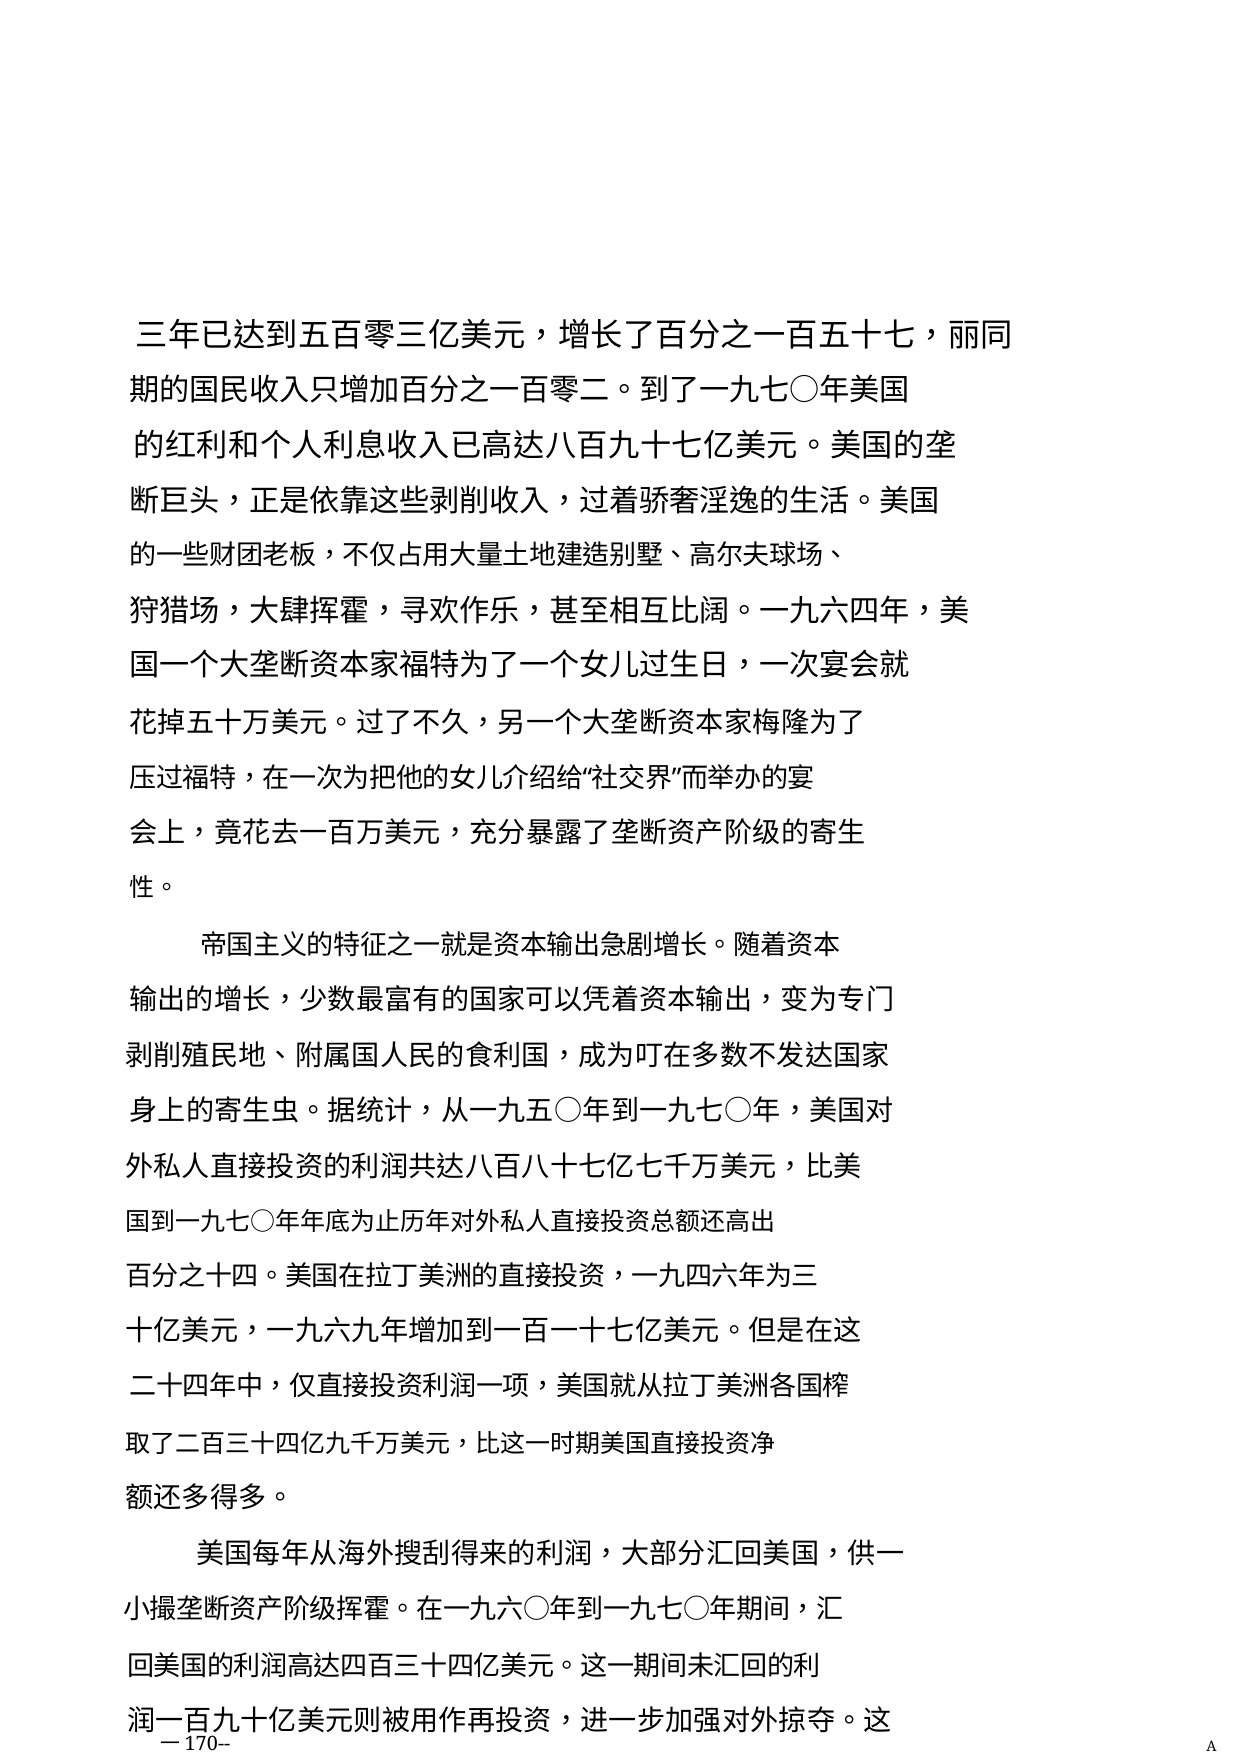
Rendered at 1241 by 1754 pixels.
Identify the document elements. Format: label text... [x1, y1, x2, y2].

text 二十四年中，仅直接投资利润一项，美国就从拉丁美洲各国榨 [129, 1374, 1009, 1401]
text 输出的增长，少数最富有的国家可以凭着资本输出，变为专门 [129, 987, 1009, 1015]
text 取了二百三十四亿九千万美元，比这一时期美国直接投资净 [125, 1433, 1009, 1458]
text 回美国的利润高达四百三十四亿美元。这一期间未汇回的利 [127, 1654, 1021, 1680]
text 小撮垄断资产阶级挥霍。在一九六○年到一九七○年期间，汇 [123, 1597, 1021, 1624]
text 百分之十四。美国在拉丁美洲的直接投资，一九四六年为三 [125, 1264, 1009, 1291]
text 期的国民收入只增加百分之一百零二。到了一九七○年美国 [129, 377, 1145, 407]
text 外私人直接投资的利润共达八百八十七亿七千万美元，比美 [125, 1154, 1009, 1182]
text 身上的寄生虫。据统计，从一九五○年到一九七○年，美国对 [129, 1097, 1009, 1126]
text 性。 [129, 877, 1145, 902]
text 断巨头，正是依靠这些剥削收入，过着骄奢淫逸的生活。美国 [129, 487, 1145, 517]
text 额还多得多。 [125, 1485, 1009, 1513]
text 润一百九十亿美元则被用作再投资，进一步加强对外掠夺。这 [127, 1708, 1021, 1736]
text 的红利和个人利息收入已高达八百九十七亿美元。美国的垄 [133, 431, 1145, 462]
text 压过福特，在一次为把他的女儿介绍给“社交界”而举办的宴 [129, 766, 1145, 793]
text 狩猎场，大肆挥霍，寻欢作乐，甚至相互比阔。一九六四年，美 [129, 597, 1145, 627]
text 会上，竟花去一百万美元，充分暴露了垄断资产阶级的寄生 [129, 820, 1145, 849]
text 剥削殖民地、附属国人民的食利国，成为叮在多数不发达国家 [125, 1043, 1009, 1072]
text 花掉五十万美元。过了不久，另一个大垄断资本家梅隆为了 [129, 710, 1145, 738]
text 美国每年从海外搜刮得来的利润，大部分汇回美国，供一 [196, 1541, 1021, 1569]
text 三年已达到五百零三亿美元，增长了百分之一百五十七，丽同 [135, 320, 1145, 353]
text 帝国主义的特征之一就是资本输出急剧增长。随着资本 [200, 933, 1009, 959]
text 国一个大垄断资本家福特为了一个女儿过生日，一次宴会就 [129, 652, 1145, 682]
text 一170-- [160, 1734, 260, 1754]
text 的一些财团老板，不仅占用大量土地建造别墅、高尔夫球场、 [129, 543, 1145, 570]
text 国到一九七○年年底为止历年对外私人直接投资总额还高出 [125, 1210, 1009, 1235]
text 十亿美元，一九六九年增加到一百一十七亿美元。但是在这 [125, 1318, 1009, 1347]
text A [1206, 1739, 1236, 1754]
